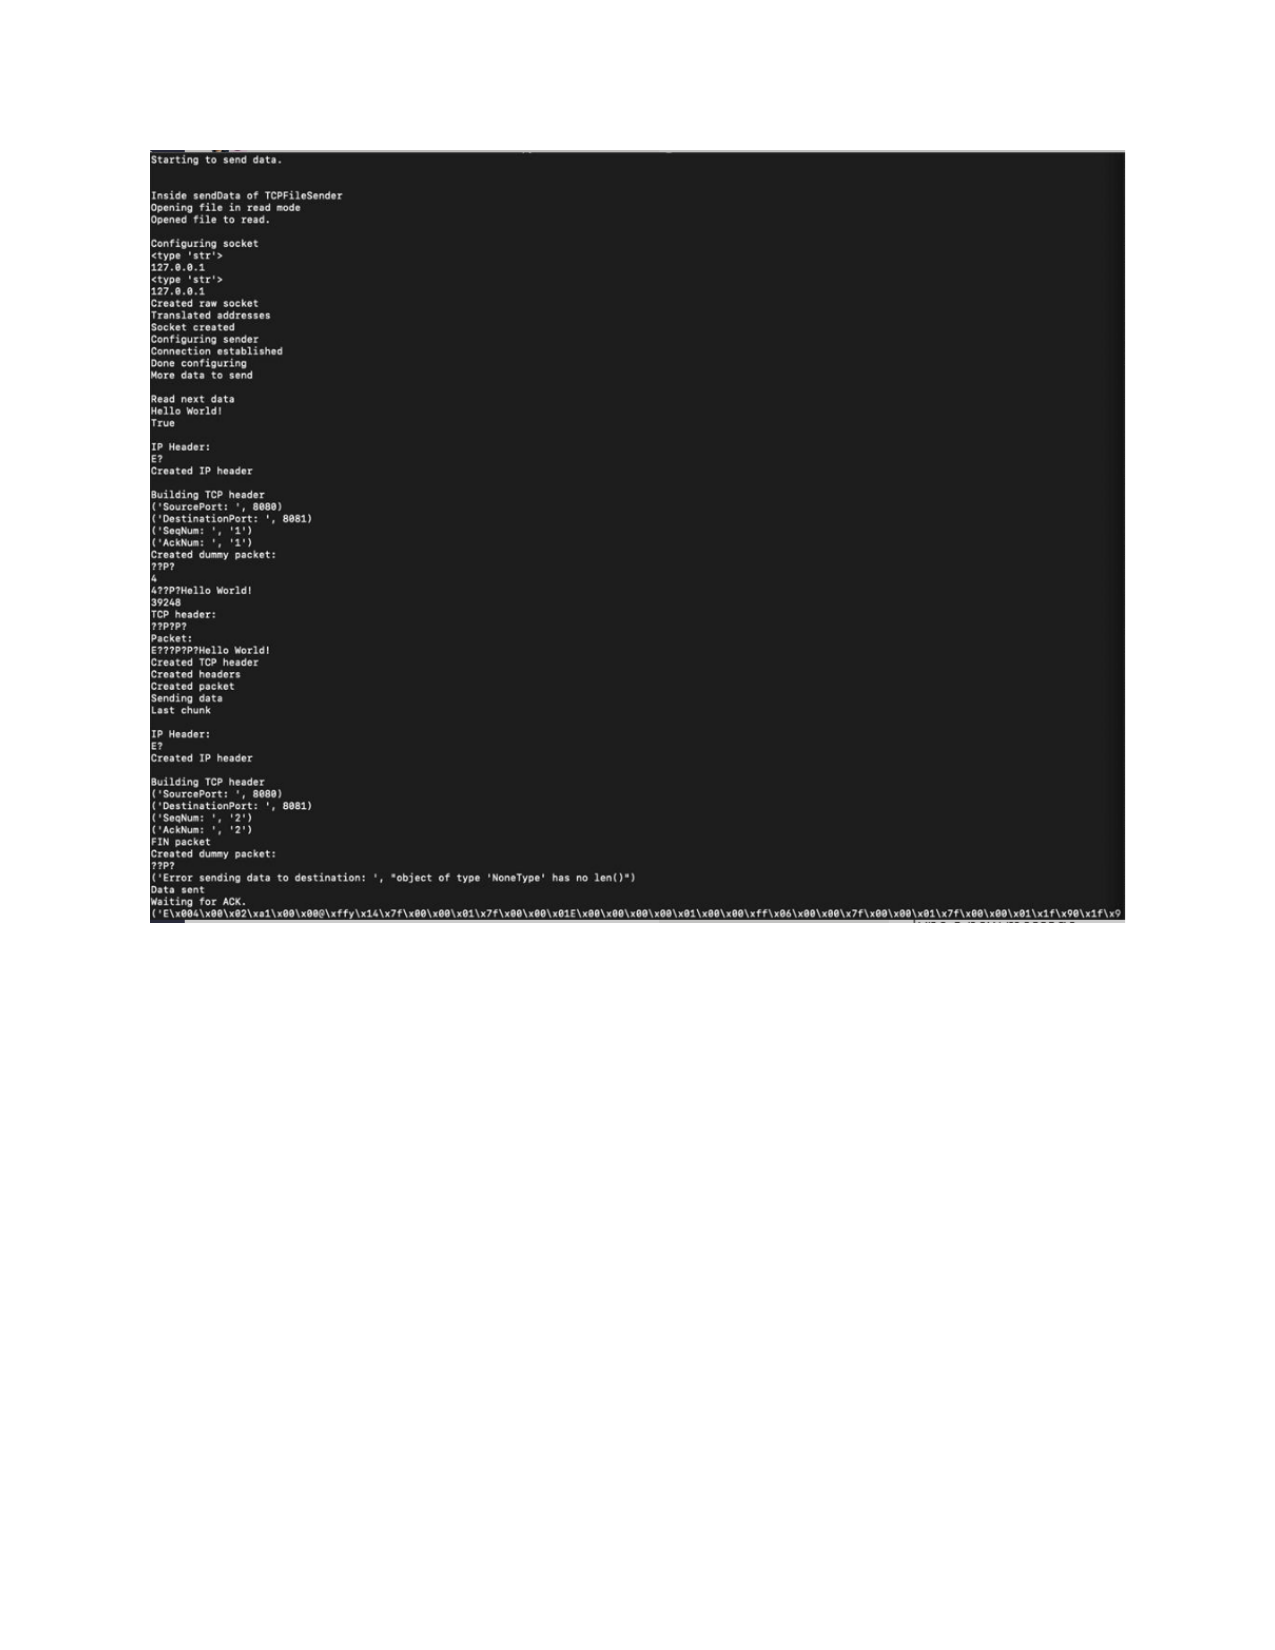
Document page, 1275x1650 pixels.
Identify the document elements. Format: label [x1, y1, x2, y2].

picture [150, 150, 1125, 923]
